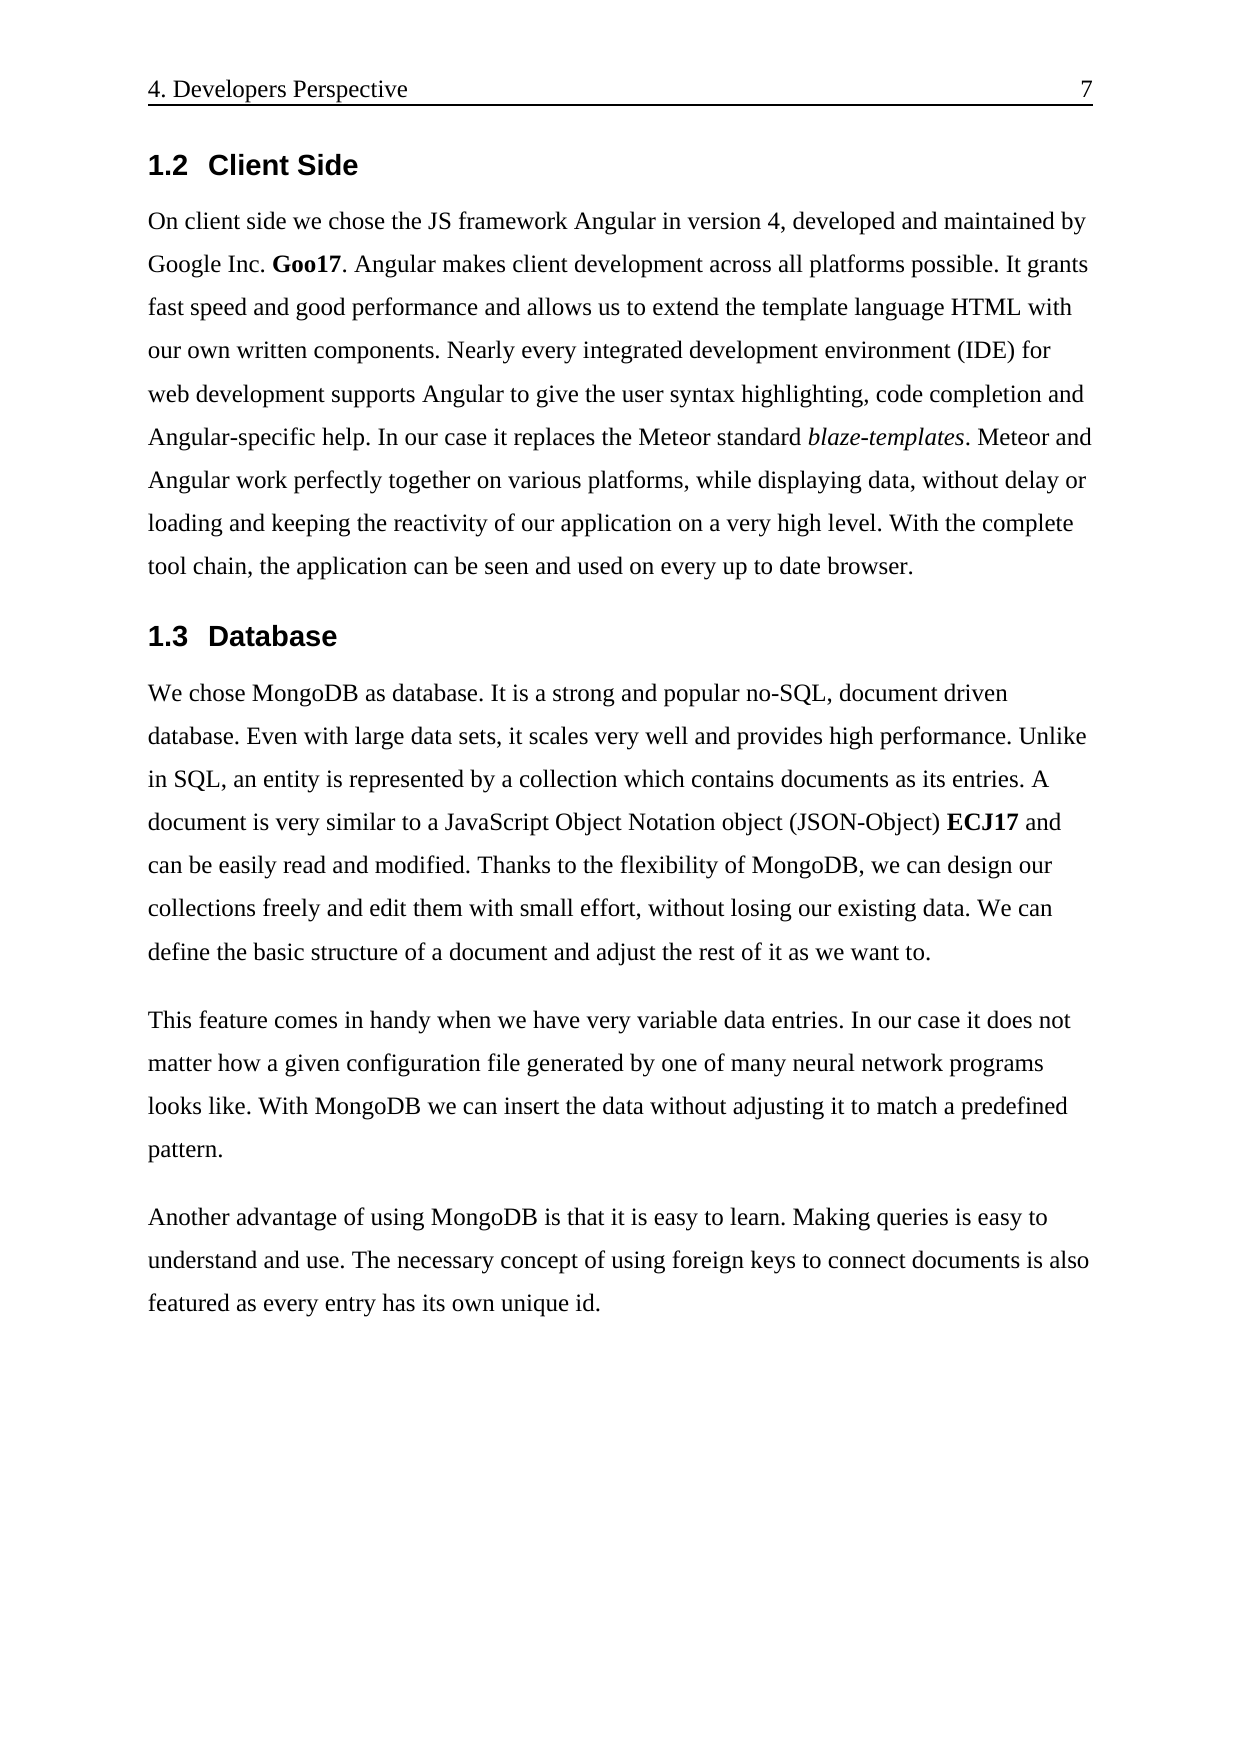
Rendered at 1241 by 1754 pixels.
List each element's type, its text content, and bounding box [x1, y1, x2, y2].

text We chose MongoDB as database. It is a strong and popular no-SQL, document driven database. Even with large data sets, it scales very well and provides high performance. Unlike in SQL, an entity is represented by a collection which contains documents as its entries. A document is very similar to a JavaScript Object Notation object (JSON-Object) and can be easily read and modified. Thanks to the flexibility of MongoDB, we can design our collections freely and edit them with small effort, without losing our existing data. We can define the basic structure of a document and adjust the rest of it as we want to. [148, 678, 1093, 965]
subtitle Client Side [148, 148, 1093, 181]
text Another advantage of using MongoDB is that it is easy to learn. Making queries is easy to understand and use. The necessary concept of using foreign keys to connect documents is also featured as every entry has its own unique id. [148, 1202, 1093, 1317]
text This feature comes in handy when we have very variable data entries. In our case it does not matter how a given configuration file generated by one of many neural network programs looks like. With MongoDB we can insert the data without adjusting it to match a predefined pattern. [148, 1005, 1093, 1163]
text On client side we chose the JS framework Angular in version 4, developed and maintained by Google Inc. . Angular makes client development across all platforms possible. It grants fast speed and good performance and allows us to extend the template language HTML with our own written components. Nearly every integrated development environment (IDE) for web development supports Angular to give the user syntax highlighting, code completion and Angular-specific help. In our case it replaces the Meteor standard blaze-templates. Meteor and Angular work perfectly together on various platforms, while displaying data, without delay or loading and keeping the reactivity of our application on a very high level. With the complete tool chain, the application can be seen and used on every up to date browser. [148, 206, 1093, 580]
subtitle Database [148, 619, 1093, 653]
